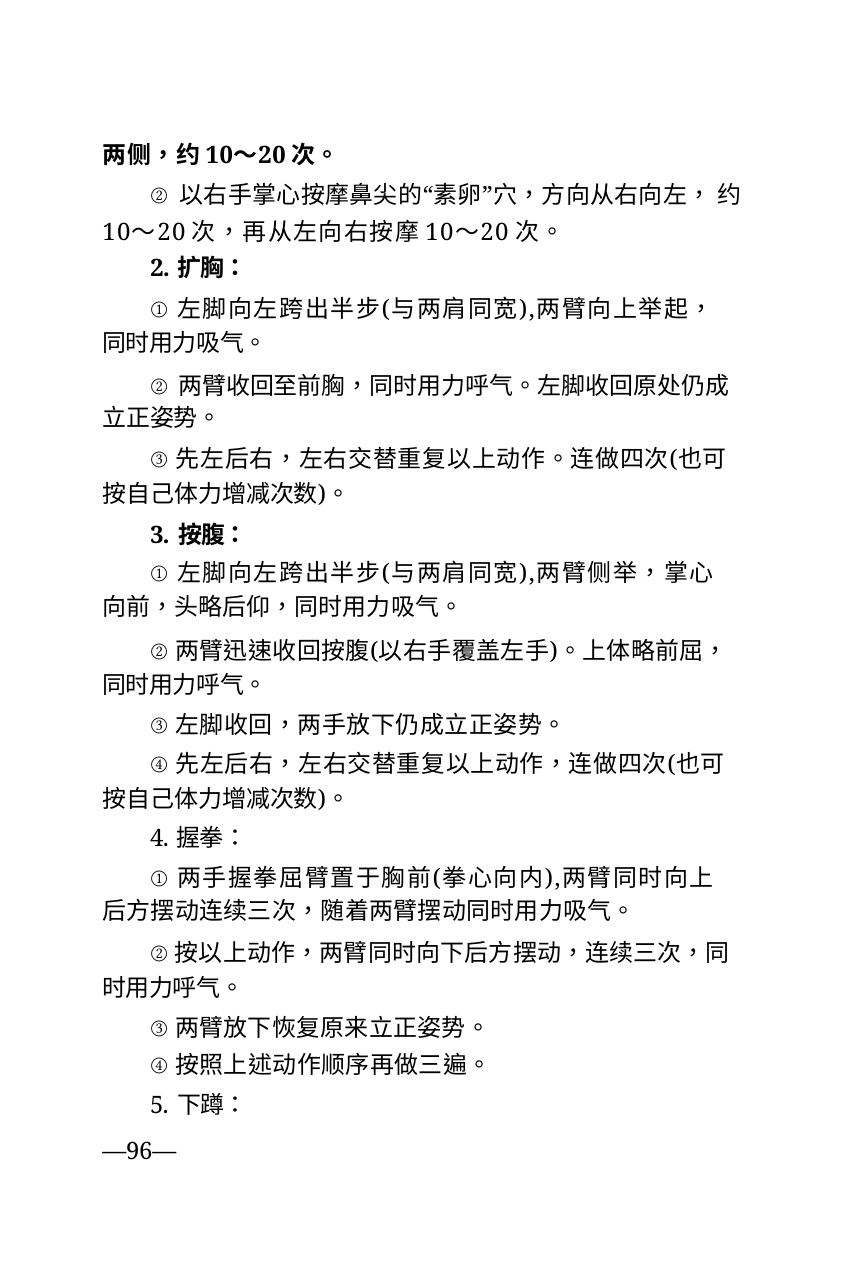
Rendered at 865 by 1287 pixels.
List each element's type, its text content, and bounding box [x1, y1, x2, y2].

text ② 两臂收回至前胸，同时用力呼气。左脚收回原处仍成 立正姿势。 [102, 369, 741, 433]
text ② 按以上动作，两臂同时向下后方摆动，连续三次，同 时用力呼气。 [102, 936, 742, 1004]
text 5. 下蹲： [150, 1089, 749, 1119]
text ③ 两臂放下恢复原来立正姿势。 [150, 1013, 749, 1042]
text ④ 先左后右，左右交替重复以上动作，连做四次(也可 按自己体力增减次数)。 [102, 747, 741, 814]
text 3. 按腹： [150, 519, 749, 549]
text ① 两手握拳屈臂置于胸前(拳心向内),两臂同时向上 后方摆动连续三次，随着两臂摆动同时用力吸气。 [102, 860, 741, 927]
text ① 左脚向左跨出半步(与两肩同宽),两臂向上举起， 同时用力吸气。 [102, 292, 740, 358]
text 2. 扩胸： [150, 252, 749, 282]
text ② 两臂迅速收回按腹(以右手覆盖左手)。上体略前屈， 同时用力呼气。 [102, 634, 747, 700]
text ③ 左脚收回，两手放下仍成立正姿势。 [150, 710, 749, 739]
text ④ 按照上述动作顺序再做三遍。 [150, 1051, 749, 1080]
text ① 左脚向左跨出半步(与两肩同宽),两臂侧举，掌心 向前，头略后仰，同时用力吸气。 [102, 556, 741, 622]
text ② 以右手掌心按摩鼻尖的“素卵”穴，方向从右向左， 约10～20次，再从左向右按摩10～20次。 [102, 178, 749, 248]
text 两侧，约10～20次。 [102, 140, 749, 170]
text ③ 先左后右，左右交替重复以上动作。连做四次(也可 按自己体力增减次数)。 [102, 442, 743, 509]
text 4. 握拳： [150, 822, 749, 852]
